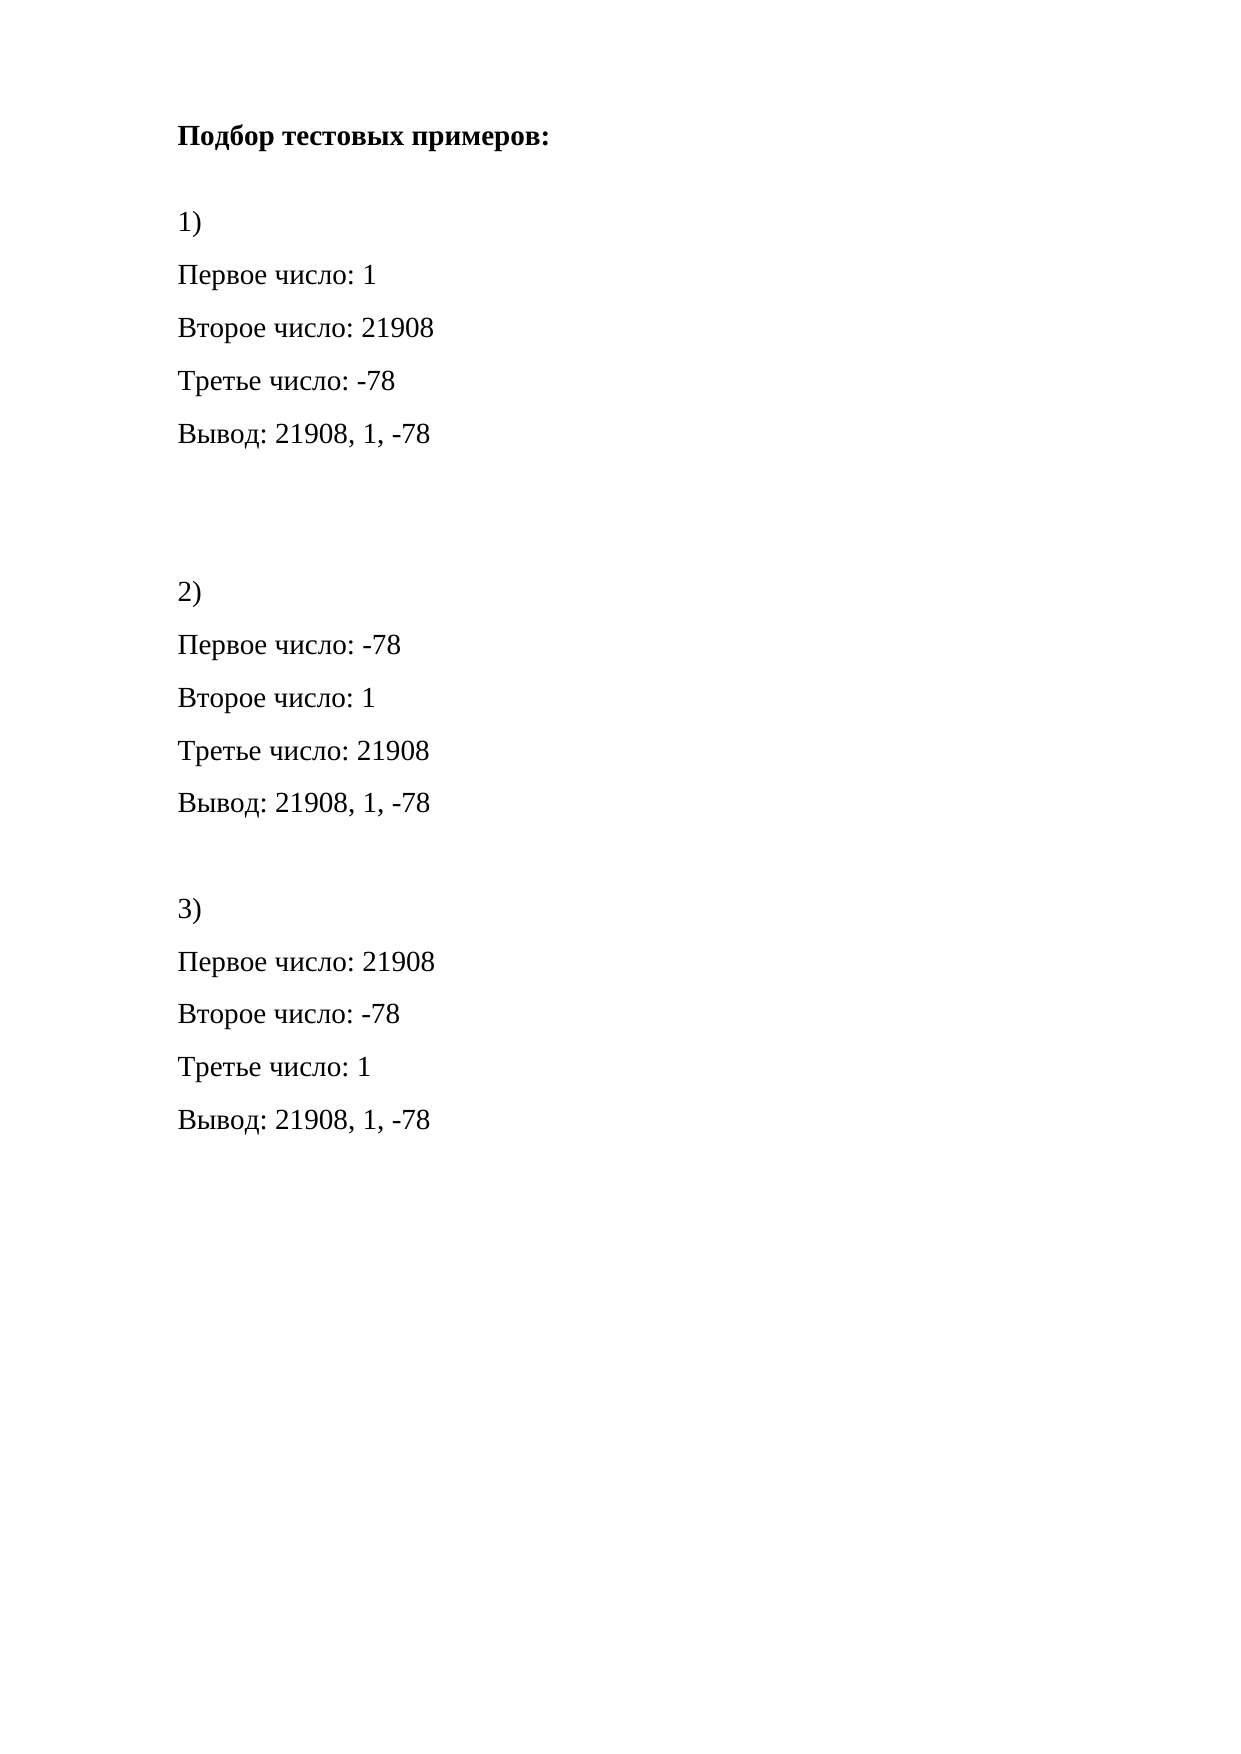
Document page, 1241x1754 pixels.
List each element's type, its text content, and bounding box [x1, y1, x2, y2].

text Первое число: 21908 [177, 944, 1152, 977]
text Второе число: 1 [177, 680, 1152, 713]
text Третье число: 1 [177, 1049, 1152, 1083]
text 1) [177, 204, 1152, 238]
text Третье число: 21908 [177, 733, 1152, 766]
text 3) [177, 891, 1152, 924]
text Вывод: 21908, 1, -78 [177, 785, 1152, 819]
text Второе число: 21908 [177, 310, 1152, 344]
text Подбор тестовых примеров: [177, 118, 1152, 152]
text Первое число: 1 [177, 257, 1152, 291]
text Второе число: -78 [177, 997, 1152, 1030]
text Вывод: 21908, 1, -78 [177, 416, 1152, 449]
text Первое число: -78 [177, 627, 1152, 661]
text Вывод: 21908, 1, -78 [177, 1102, 1152, 1136]
text 2) [177, 574, 1152, 608]
text Третье число: -78 [177, 363, 1152, 396]
